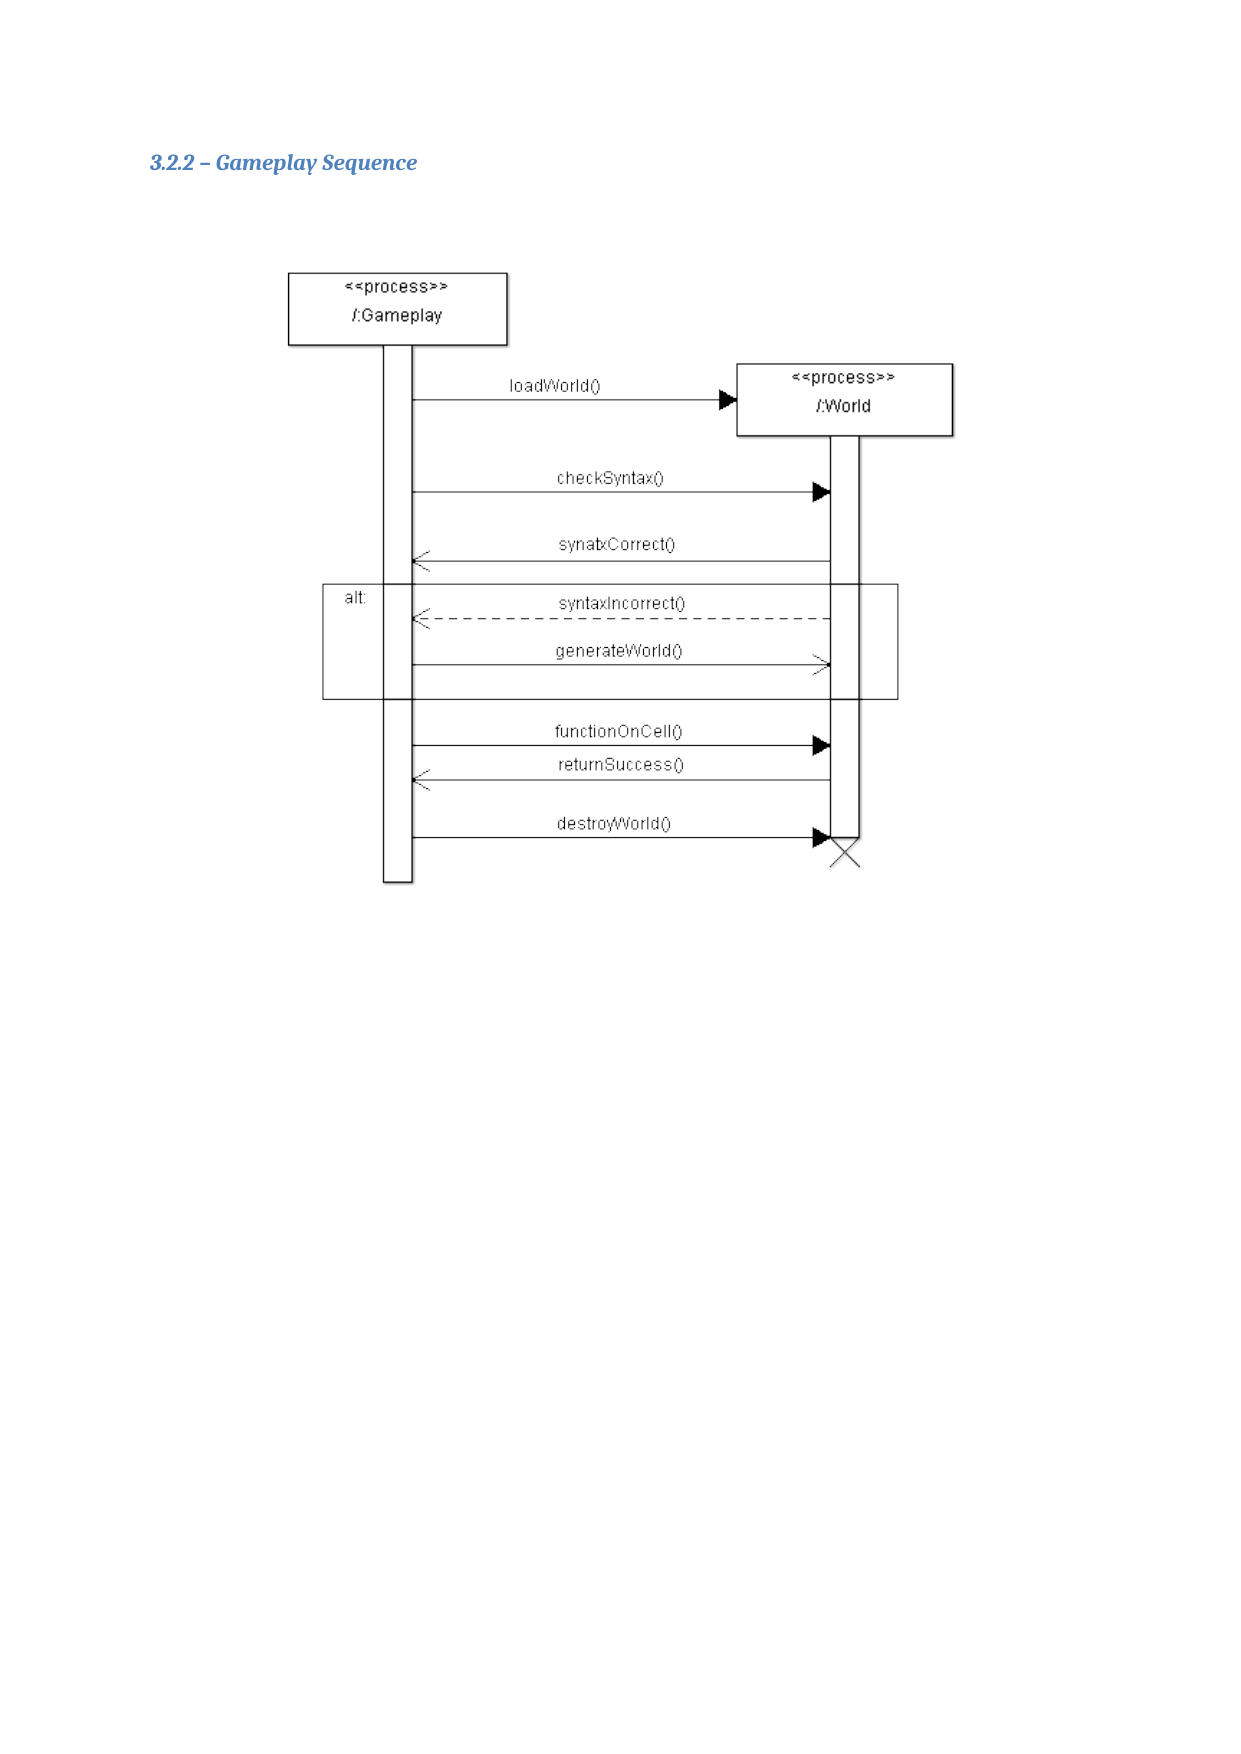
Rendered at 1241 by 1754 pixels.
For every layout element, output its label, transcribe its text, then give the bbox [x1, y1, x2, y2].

subtitle 3.2.2 – Gameplay Sequence [150, 150, 1090, 176]
picture [150, 192, 1090, 1079]
